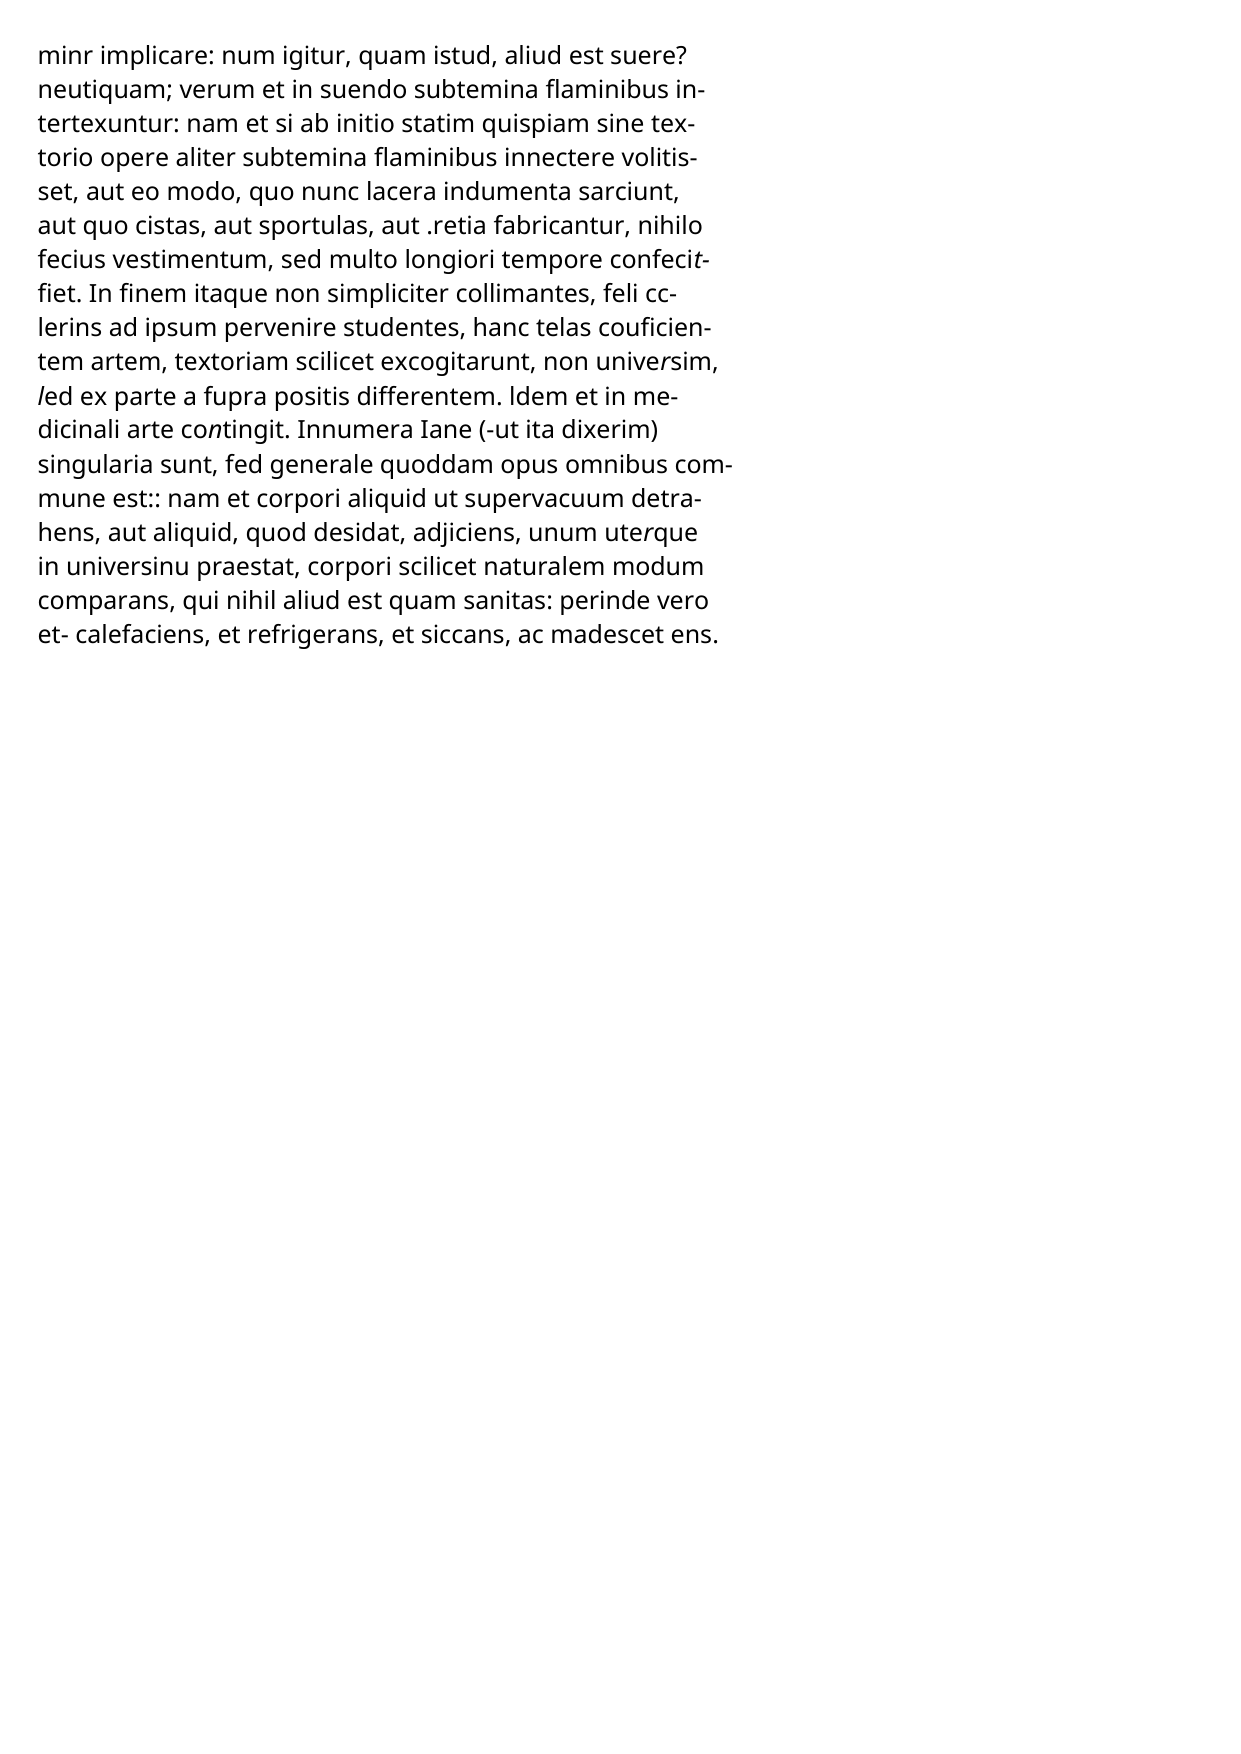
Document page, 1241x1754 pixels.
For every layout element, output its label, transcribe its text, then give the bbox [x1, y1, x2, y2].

text minr implicare: num igitur, quam istud, aliud est suere? neutiquam; verum et in suendo subtemina flaminibus in- tertexuntur: nam et si ab initio statim quispiam sine tex- torio opere aliter subtemina flaminibus innectere volitis- set, aut eo modo, quo nunc lacera indumenta sarciunt, aut quo cistas, aut sportulas, aut .retia fabricantur, nihilo fecius vestimentum, sed multo longiori tempore confecit- fiet. In finem itaque non simpliciter collimantes, feli cc- lerins ad ipsum pervenire studentes, hanc telas couficien- tem artem, textoriam scilicet excogitarunt, non universim, led ex parte a fupra positis differentem. ldem et in me- dicinali arte contingit. Innumera Iane (-ut ita dixerim) singularia sunt, fed generale quoddam opus omnibus com- mune est:: nam et corpori aliquid ut supervacuum detra- hens, aut aliquid, quod desidat, adjiciens, unum uterque in universinu praestat, corpori scilicet naturalem modum comparans, qui nihil aliud est quam sanitas: perinde vero et- calefaciens, et refrigerans, et siccans, ac madescet ens. [37, 37, 1203, 651]
